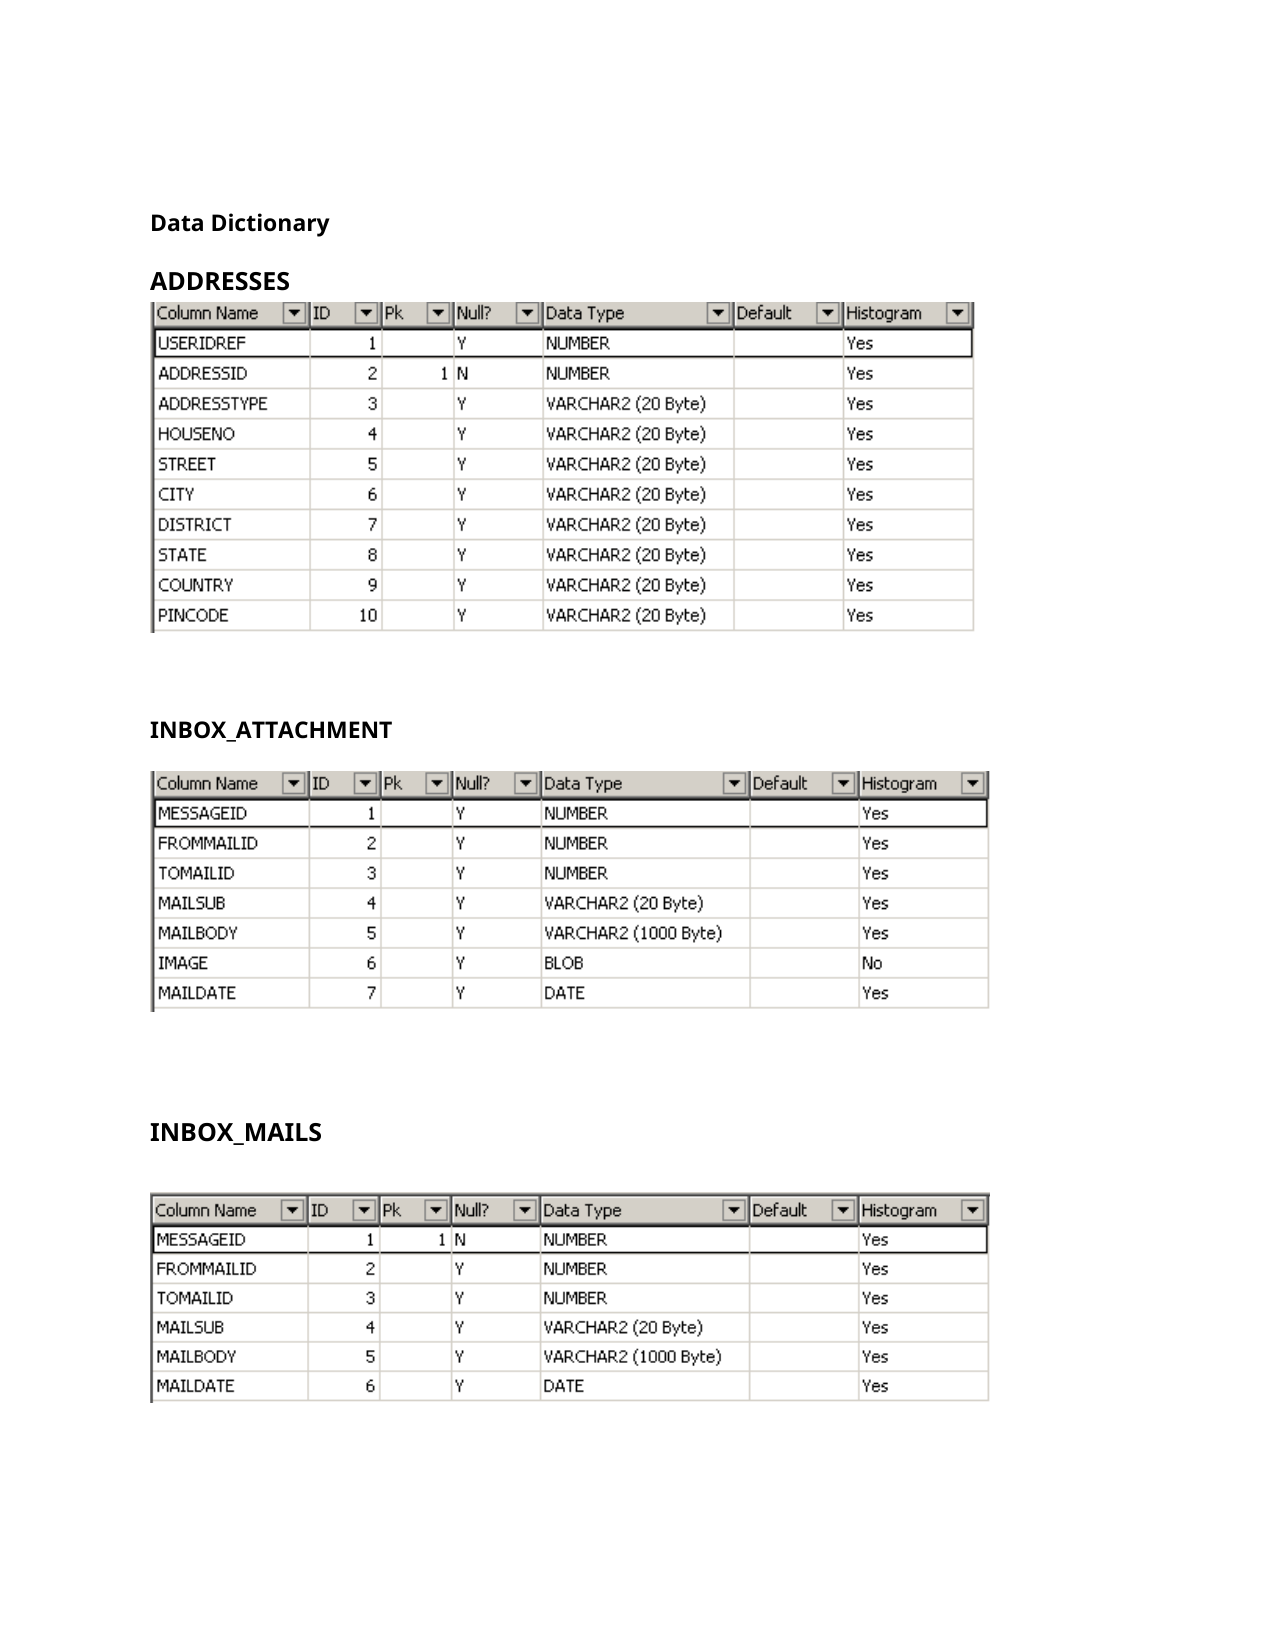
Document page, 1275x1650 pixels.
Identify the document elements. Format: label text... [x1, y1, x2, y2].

text INBOX_ATTACHMENT [150, 714, 1125, 746]
picture [150, 302, 976, 633]
picture [150, 1192, 990, 1403]
text ADDRESSES [150, 263, 1125, 298]
picture [150, 771, 990, 1012]
text Data Dictionary [150, 207, 1125, 238]
text INBOX_MAILS [150, 1114, 1125, 1149]
